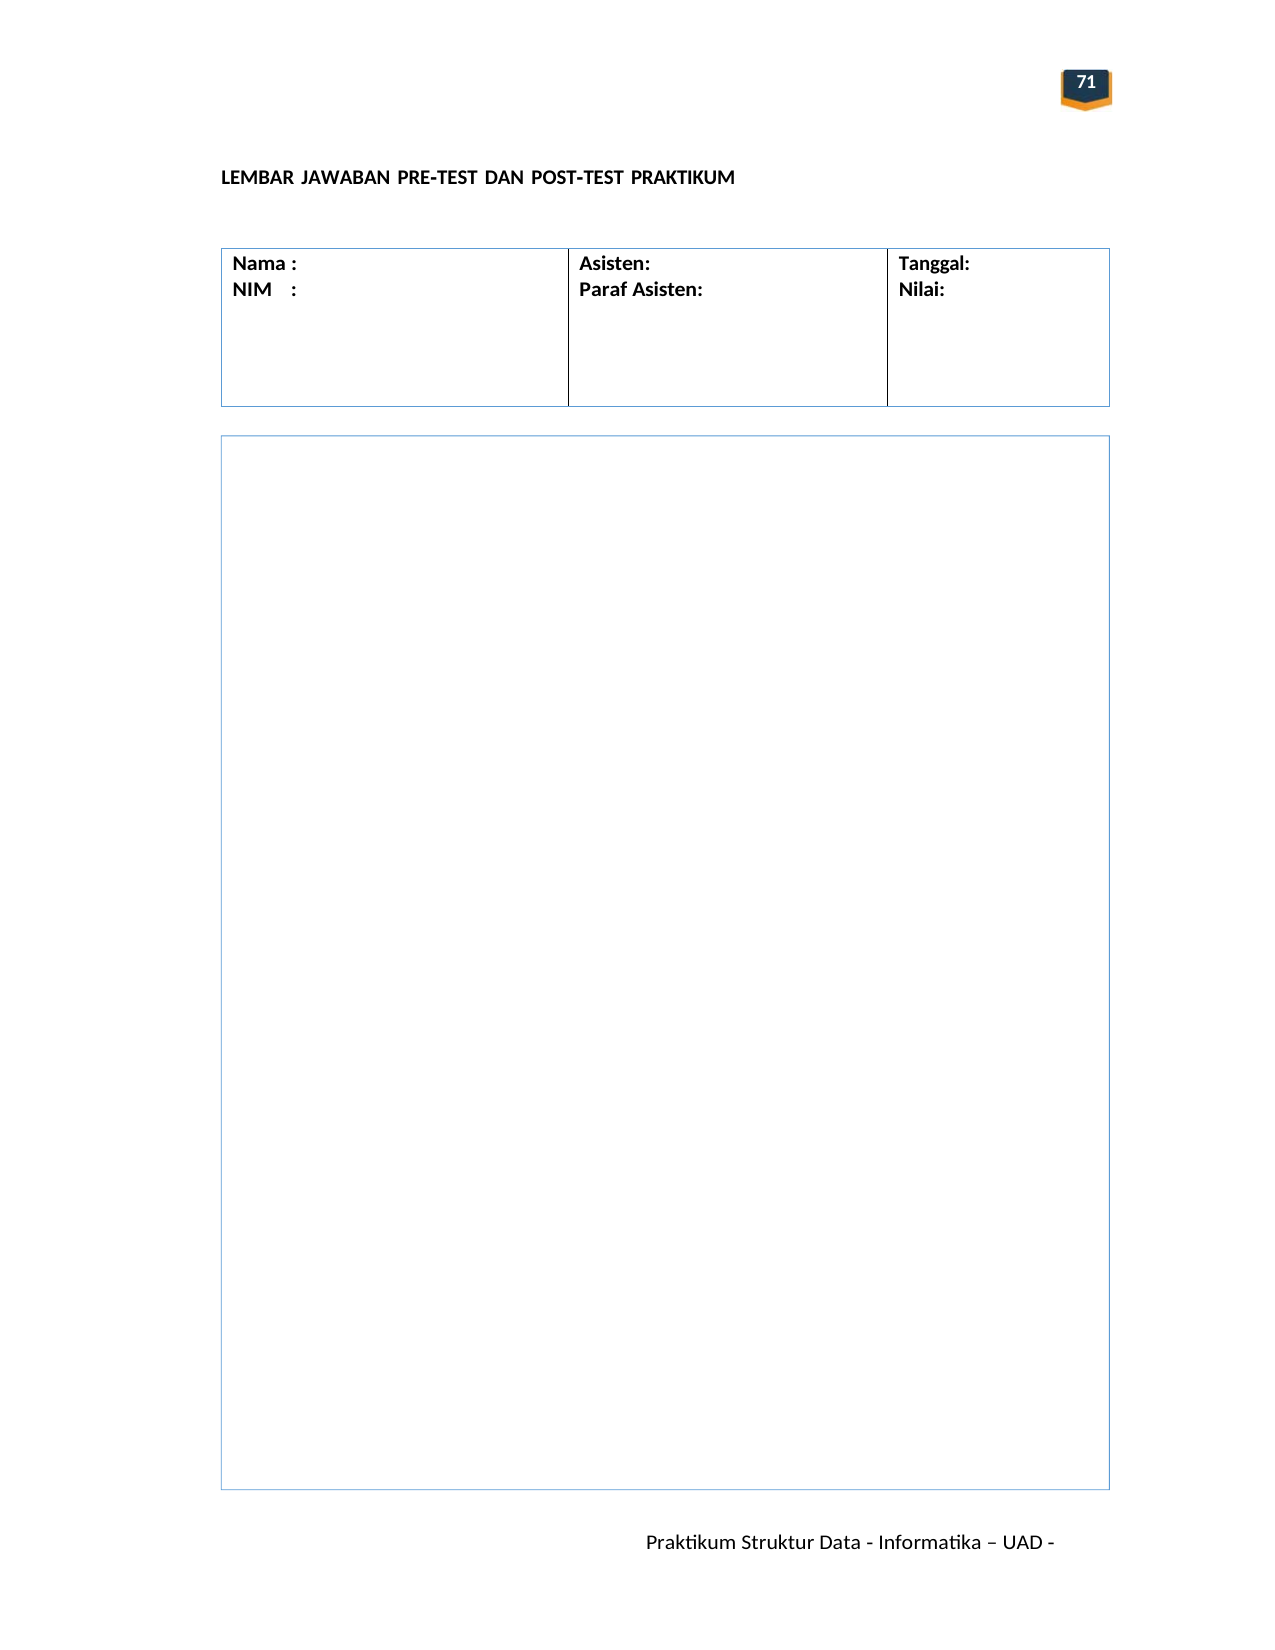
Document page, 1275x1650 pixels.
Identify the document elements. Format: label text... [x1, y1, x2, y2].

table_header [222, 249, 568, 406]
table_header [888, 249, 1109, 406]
subtitle LEMBAR JAWABAN PRE‐TEST DAN POST‐TEST PRAKTIKUM [221, 164, 1192, 189]
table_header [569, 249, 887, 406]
picture [1060, 69, 1113, 112]
